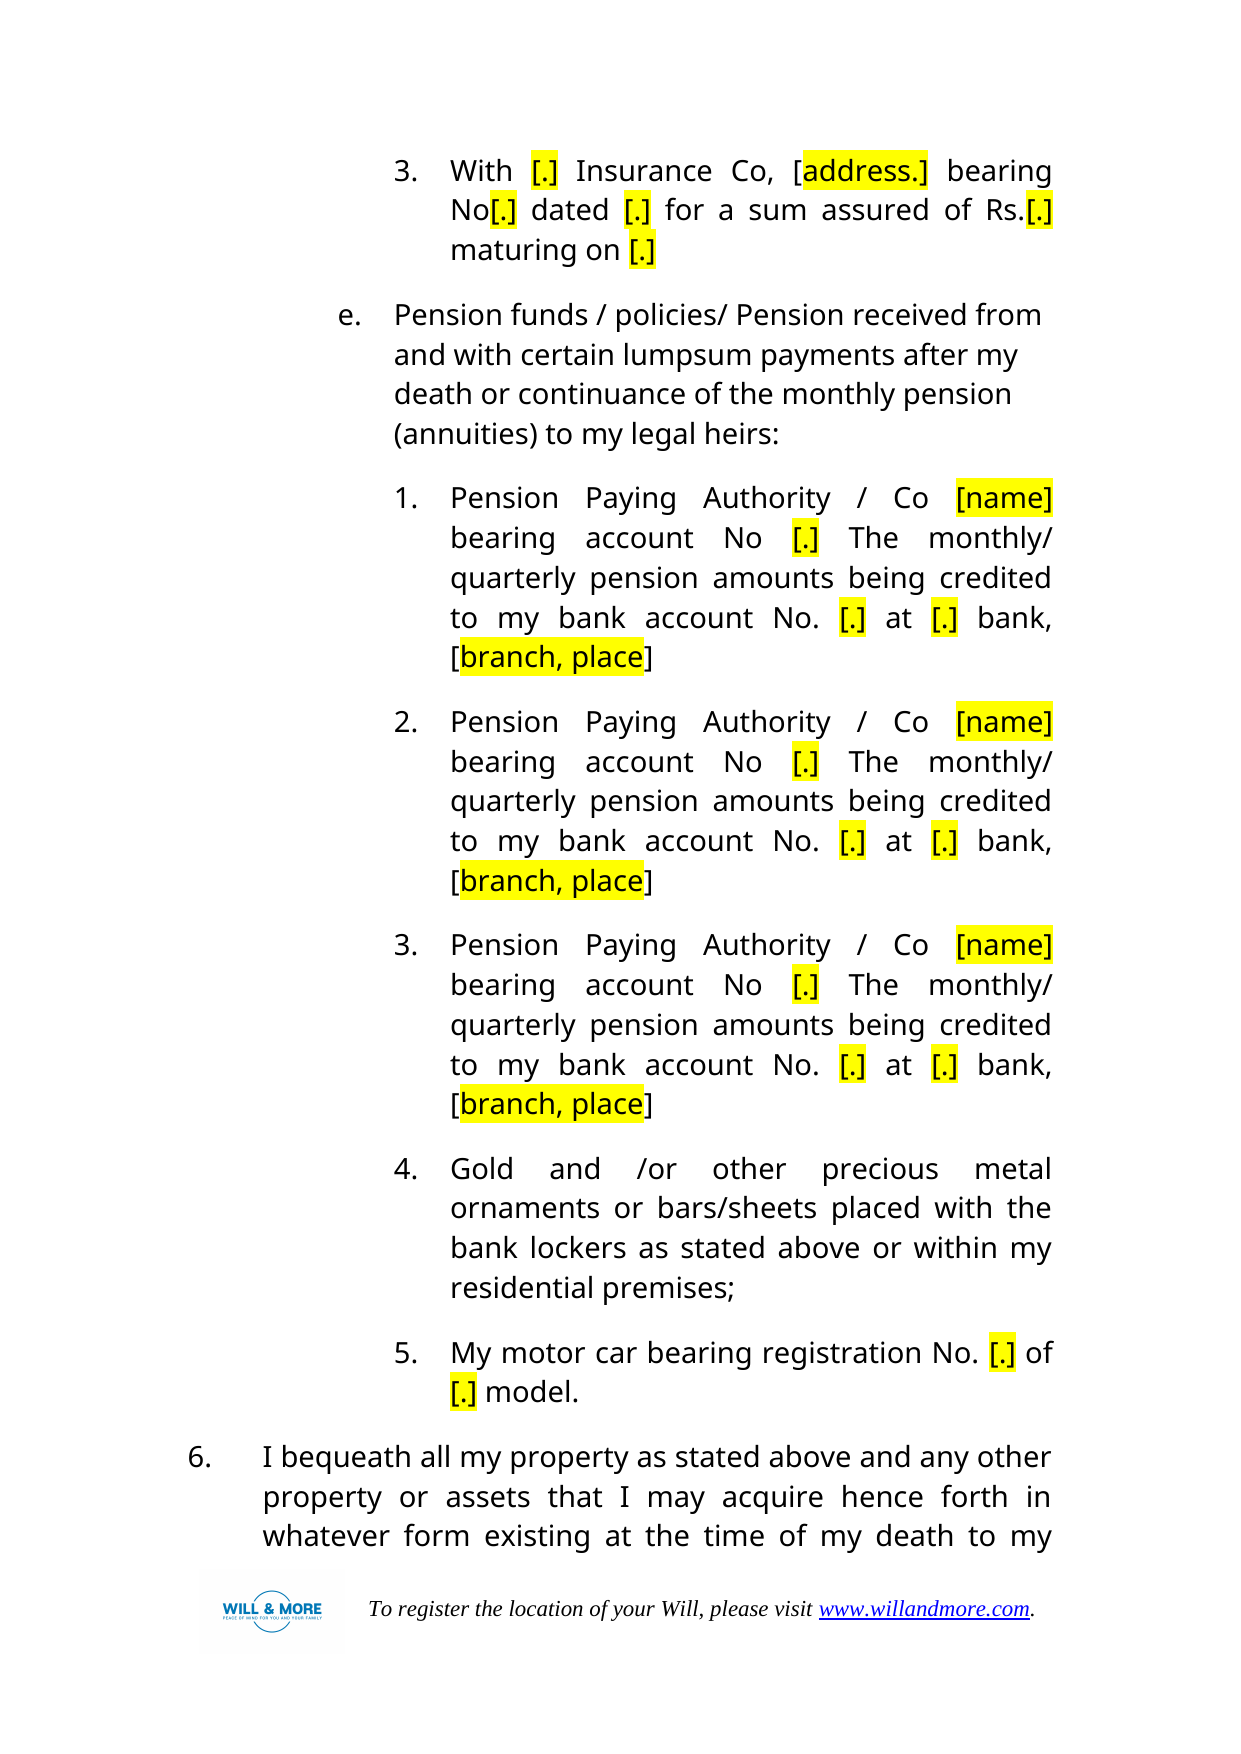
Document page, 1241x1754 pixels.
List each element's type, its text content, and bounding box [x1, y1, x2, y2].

list Gold and /or other precious metal ornaments or bars/sheets placed with the bank lockers as stated above or within my residential premises; [394, 1148, 1053, 1307]
list My motor car bearing registration No. [.] of [.] model. [394, 1332, 1053, 1411]
list Pension funds / policies/ Pension received from and with certain lumpsum payments after my death or continuance of the monthly pension (annuities) to my legal heirs: [337, 294, 1053, 453]
picture [198, 1569, 346, 1654]
list Pension Paying Authority / Co [name] bearing account No [.] The monthly/ quarterly pension amounts being credited to my bank account No. [.] at [.] bank, [branch, place] [394, 925, 1053, 1123]
list Pension Paying Authority / Co [name] bearing account No [.] The monthly/ quarterly pension amounts being credited to my bank account No. [.] at [.] bank, [branch, place] [394, 478, 1053, 676]
list Pension Paying Authority / Co [name] bearing account No [.] The monthly/ quarterly pension amounts being credited to my bank account No. [.] at [.] bank, [branch, place] [394, 701, 1053, 900]
list With [.] Insurance Co, [address.] bearing No[.] dated [.] for a sum assured of Rs.[.] maturing on [.] [394, 150, 1053, 269]
